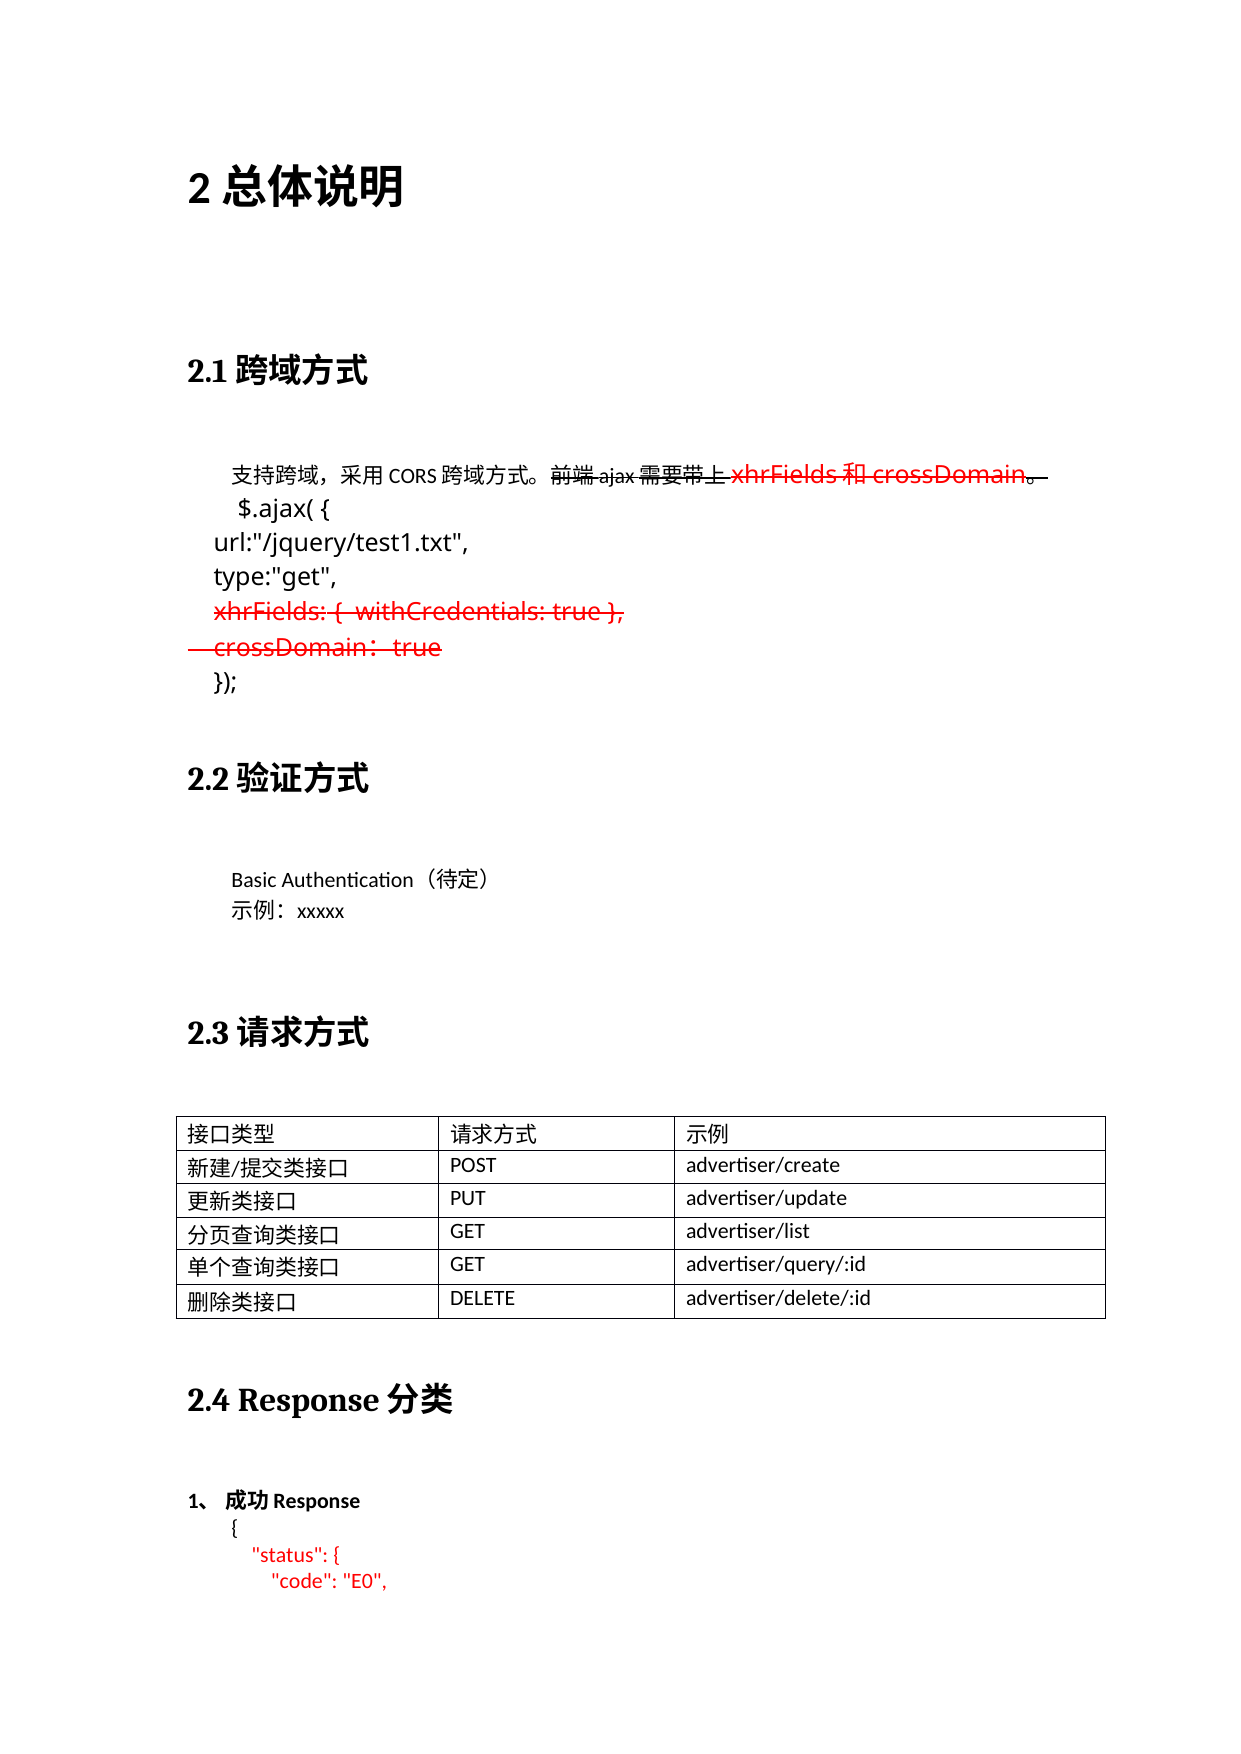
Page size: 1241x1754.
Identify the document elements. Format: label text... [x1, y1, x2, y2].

table_cell advertiser/delete/:id [675, 1285, 1105, 1317]
text 2.3 请求方式 [187, 1005, 1053, 1054]
table_cell 分页查询类接口 [177, 1218, 438, 1249]
table_cell PUT [439, 1184, 674, 1217]
table_cell DELETE [439, 1285, 674, 1317]
text 2.1 跨域方式 [187, 344, 1053, 392]
text 支持跨域，采用CORS跨域方式。前端ajax需要带上xhrFields和crossDomain。 [187, 455, 1053, 491]
list 成功Response [187, 1483, 1053, 1514]
table_cell 单个查询类接口 [177, 1250, 438, 1283]
text Basic Authentication（待定） [187, 862, 1053, 893]
table_cell 更新类接口 [177, 1184, 438, 1217]
table_header 请求方式 [439, 1117, 674, 1150]
table_header 示例 [675, 1117, 1105, 1150]
table_cell GET [439, 1218, 674, 1249]
text "status": { [187, 1541, 1053, 1568]
table_cell 删除类接口 [177, 1285, 438, 1317]
table_cell POST [439, 1151, 674, 1183]
text { [187, 1514, 1053, 1541]
text 2.4 Response分类 [187, 1372, 1053, 1421]
table_cell advertiser/create [675, 1151, 1105, 1183]
table_header 接口类型 [177, 1117, 438, 1150]
table_cell advertiser/list [675, 1218, 1105, 1249]
text 示例：xxxxx [187, 893, 1053, 925]
text 2 总体说明 [187, 150, 1053, 216]
text 2.2 验证方式 [187, 751, 1053, 799]
table_cell advertiser/update [675, 1184, 1105, 1217]
text "code": "E0", [187, 1568, 1053, 1594]
table_cell 新建/提交类接口 [177, 1151, 438, 1183]
table_cell GET [439, 1250, 674, 1283]
table_cell advertiser/query/:id [675, 1250, 1105, 1283]
text $.ajax( { url:"/jquery/test1.txt", type:"get", xhrFields: { withCredentials: true }, crossDomain：true }); [187, 491, 1053, 697]
